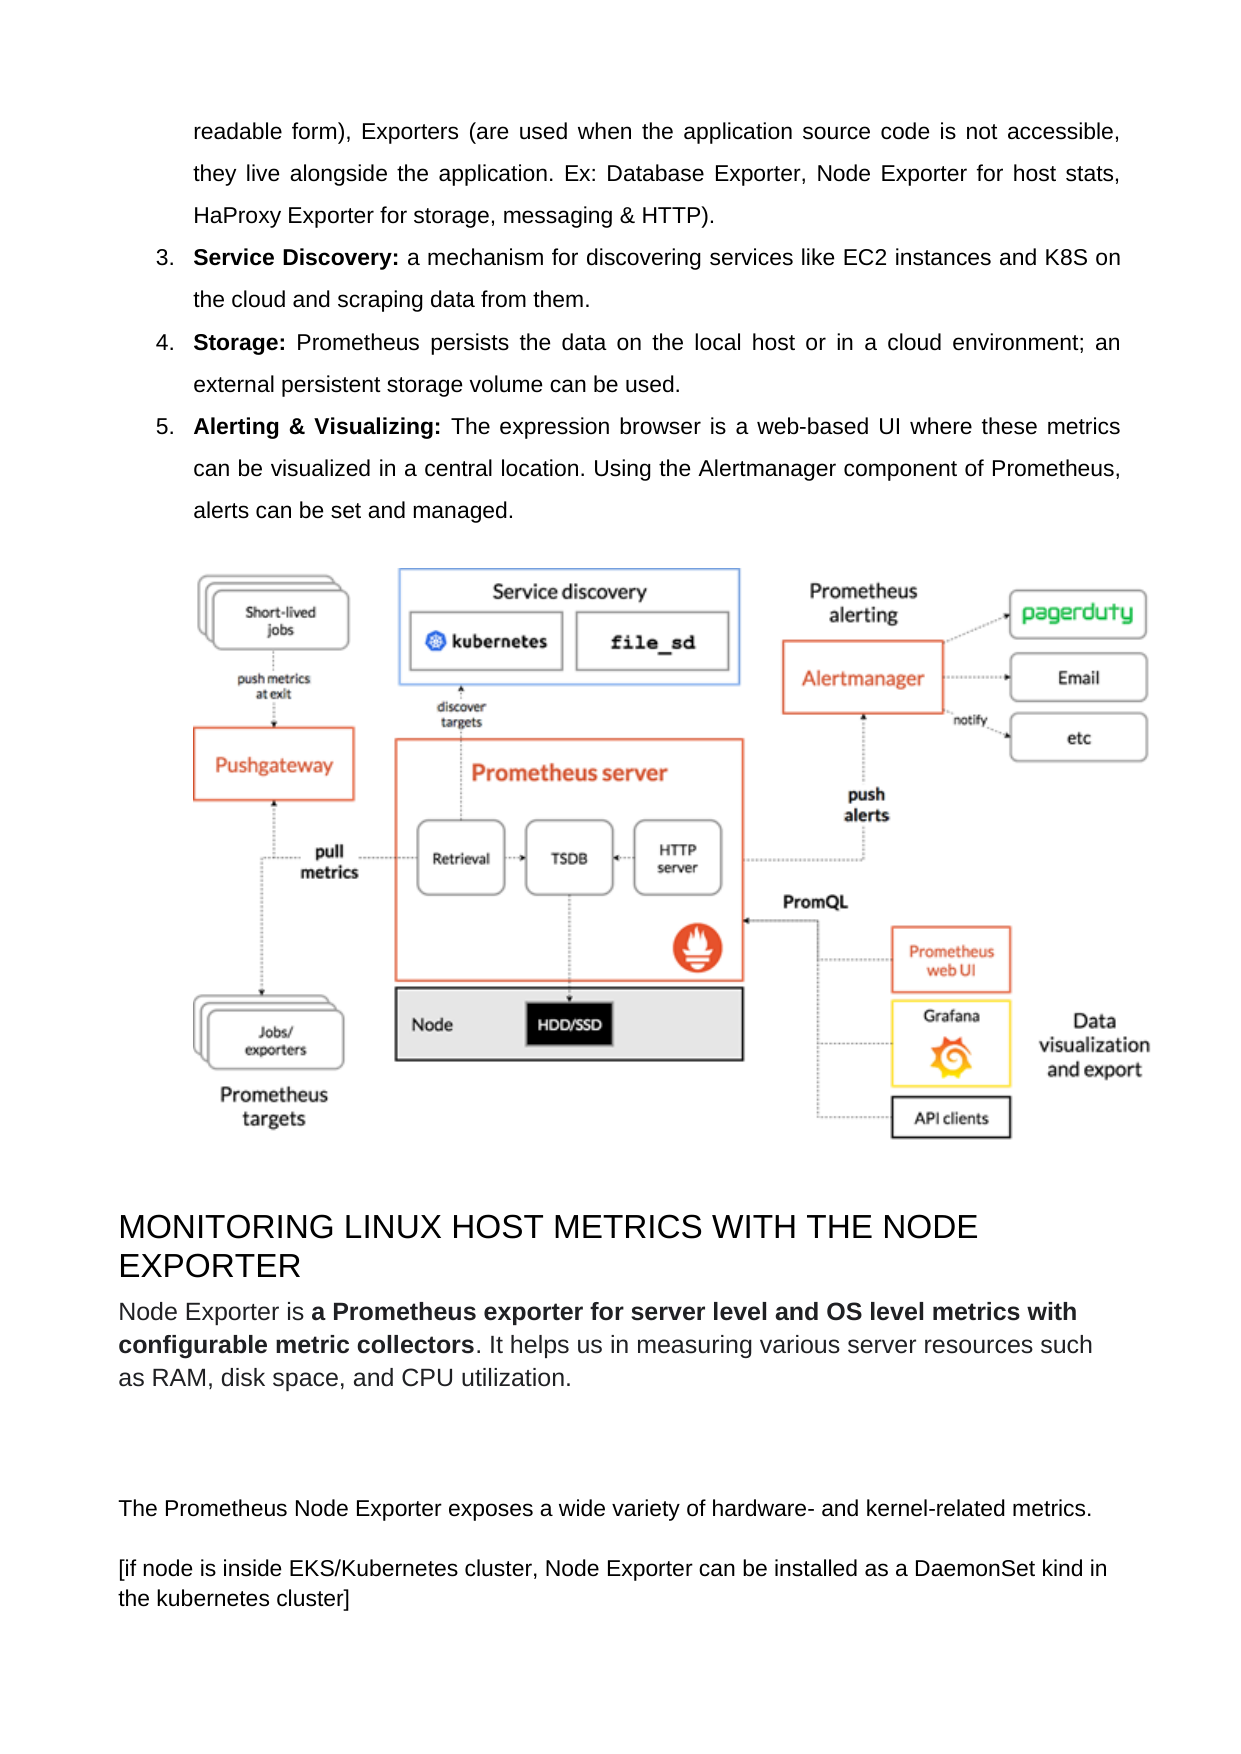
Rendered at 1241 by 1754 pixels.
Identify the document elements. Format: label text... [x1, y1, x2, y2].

list Storage: Prometheus persists the data on the local host or in a cloud environment; an external persistent storage volume can be used. [156, 328, 1122, 397]
text Node Exporter is a Prometheus exporter for server level and OS level metrics with configurable metric collectors. It helps us in measuring various server resources such as RAM, disk space, and CPU utilization. [118, 1297, 1122, 1391]
subtitle MONITORING LINUX HOST METRICS WITH THE NODE EXPORTER [118, 1207, 1122, 1284]
list Alerting & Visualizing: The expression browser is a web-based UI where these metrics can be visualized in a central location. Using the Alertmanager component of Prometheus, alerts can be set and managed. [156, 413, 1122, 523]
text [if node is inside EKS/Kubernetes cluster, Node Exporter can be installed as a DaemonSet kind in the kubernetes cluster] [118, 1555, 1122, 1612]
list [156, 118, 1122, 229]
text The Prometheus Node Exporter exposes a wide variety of hardware- and kernel-related metrics. [118, 1495, 1122, 1521]
picture [193, 568, 1169, 1154]
list Service Discovery: a mechanism for discovering services like EC2 instances and K8S on the cloud and scraping data from them. [156, 244, 1122, 313]
